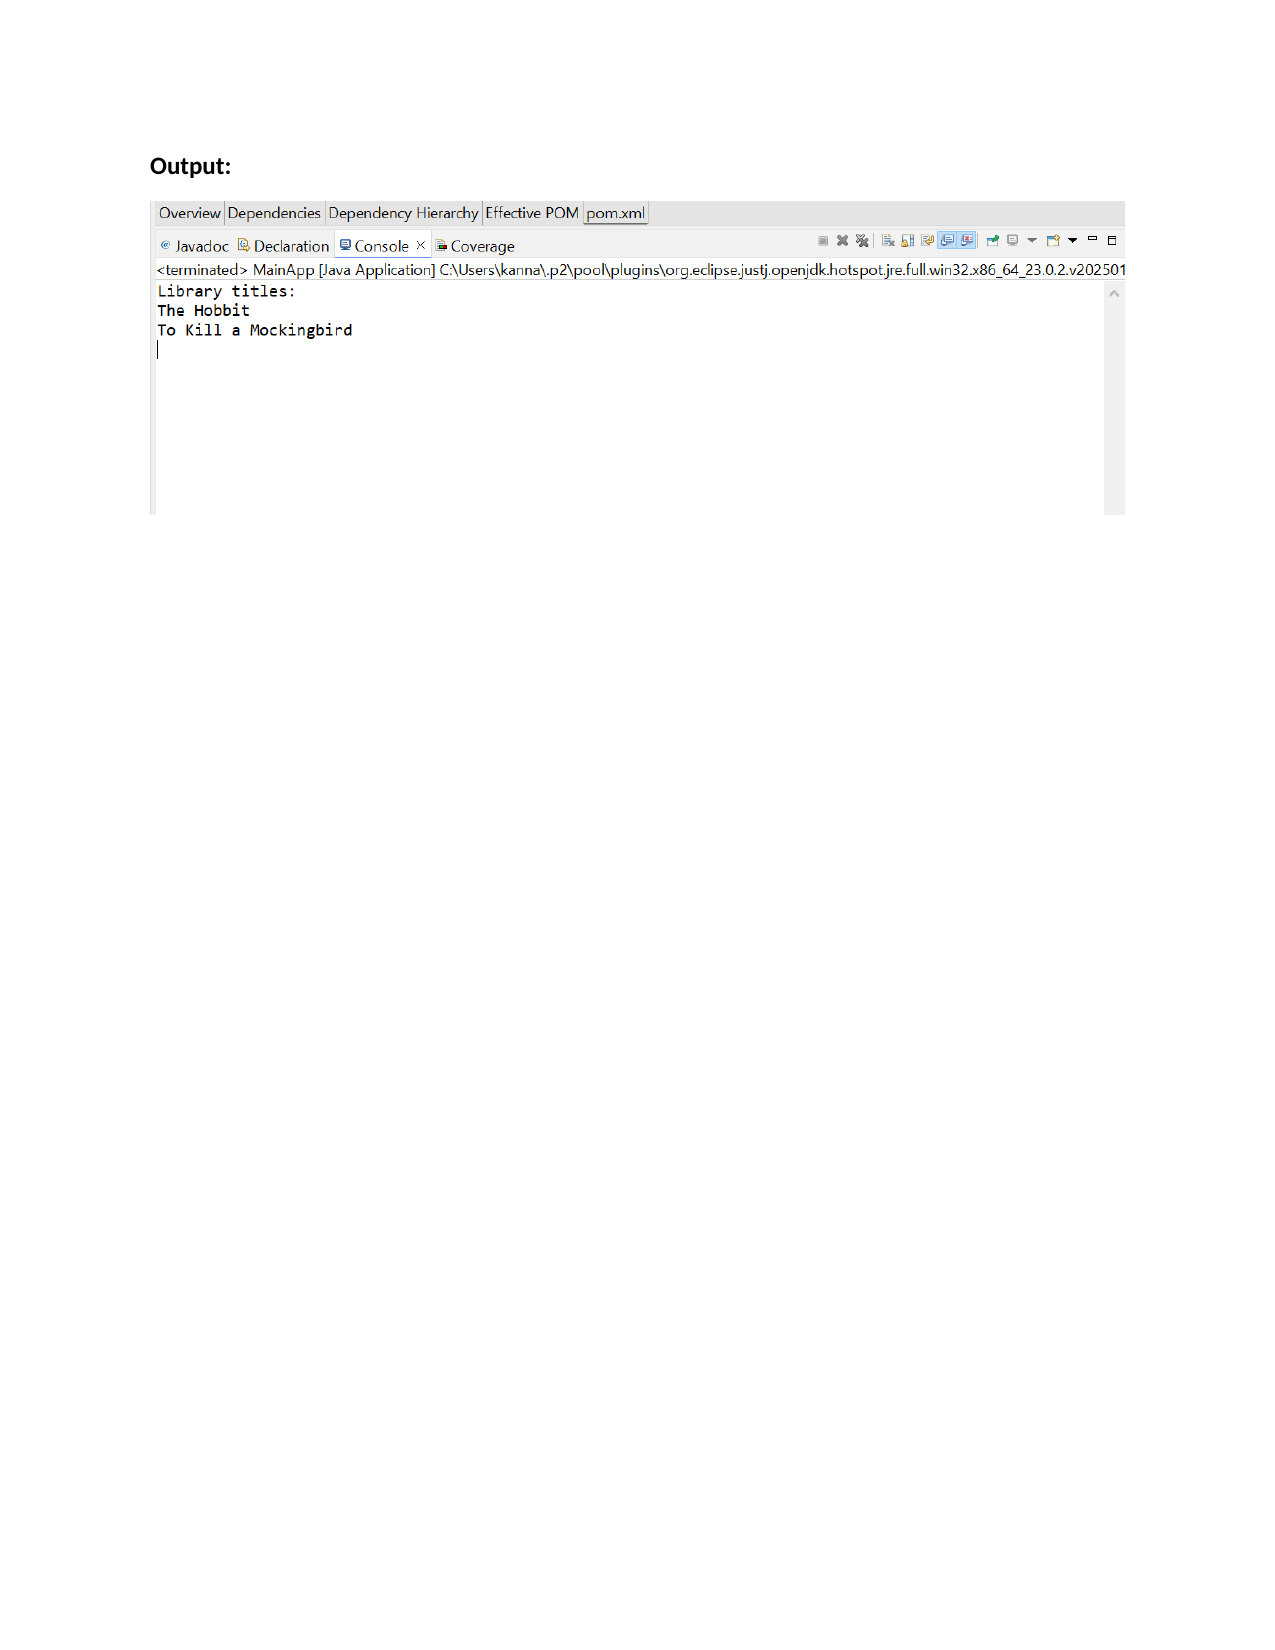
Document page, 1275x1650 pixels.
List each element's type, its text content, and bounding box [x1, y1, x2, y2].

picture [150, 201, 1125, 515]
text Output: [150, 150, 1125, 181]
